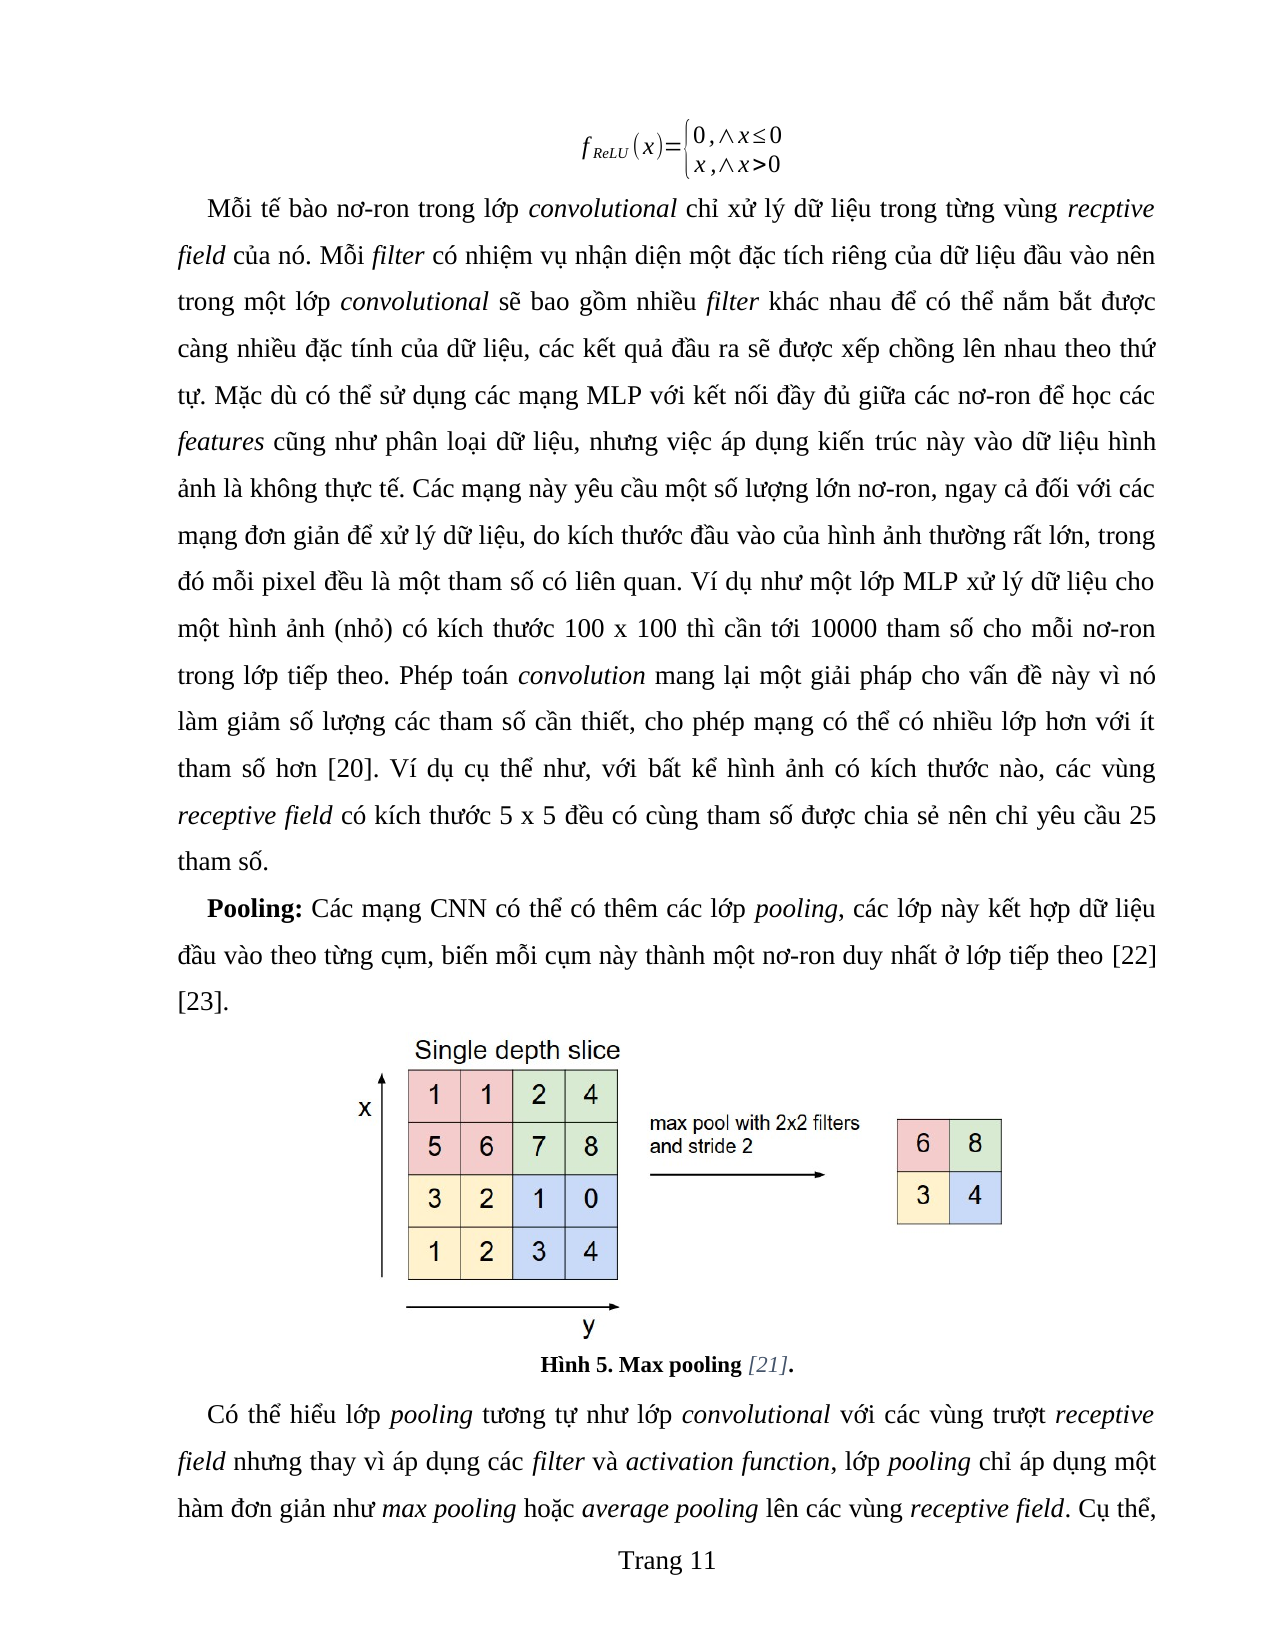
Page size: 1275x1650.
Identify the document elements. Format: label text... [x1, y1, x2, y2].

text Hình 5. Max pooling . [177, 1351, 1157, 1378]
picture [352, 1032, 1011, 1340]
text Pooling: Các mạng CNN có thể có thêm các lớp pooling, các lớp này kết hợp dữ liệu đầu vào theo từng cụm, biến mỗi cụm này thành một nơ-ron duy nhất ở lớp tiếp theo . [177, 892, 1157, 1017]
text Mỗi tế bào nơ-ron trong lớp convolutional chỉ xử lý dữ liệu trong từng vùng recptive field của nó. Mỗi filter có nhiệm vụ nhận diện một đặc tích riêng của dữ liệu đầu vào nên trong một lớp convolutional sẽ bao gồm nhiều filter khác nhau để có thể nắm bắt được càng nhiều đặc tính của dữ liệu, các kết quả đầu ra sẽ được xếp chồng lên nhau theo thứ tự. Mặc dù có thể sử dụng các mạng MLP với kết nối đầy đủ giữa các nơ-ron để học các features cũng như phân loại dữ liệu, nhưng việc áp dụng kiến ​​trúc này vào dữ liệu hình ảnh là không thực tế. Các mạng này yêu cầu một số lượng lớn nơ-ron, ngay cả đối với các mạng đơn giản để xử lý dữ liệu, do kích thước đầu vào của hình ảnh thường rất lớn, trong đó mỗi pixel đều là một tham số có liên quan. Ví dụ như một lớp MLP xử lý dữ liệu cho một hình ảnh (nhỏ) có kích thước 100 x 100 thì cần tới 10000 tham số cho mỗi nơ-ron trong lớp tiếp theo. Phép toán convolution mang lại một giải pháp cho vấn đề này vì nó làm giảm số lượng các tham số cần thiết, cho phép mạng có thể có nhiều lớp hơn với ít tham số hơn. Ví dụ cụ thể như, với bất kể hình ảnh có kích thước nào, các vùng receptive field có kích thước 5 x 5 đều có cùng tham số được chia sẻ nên chỉ yêu cầu 25 tham số. [177, 192, 1157, 877]
